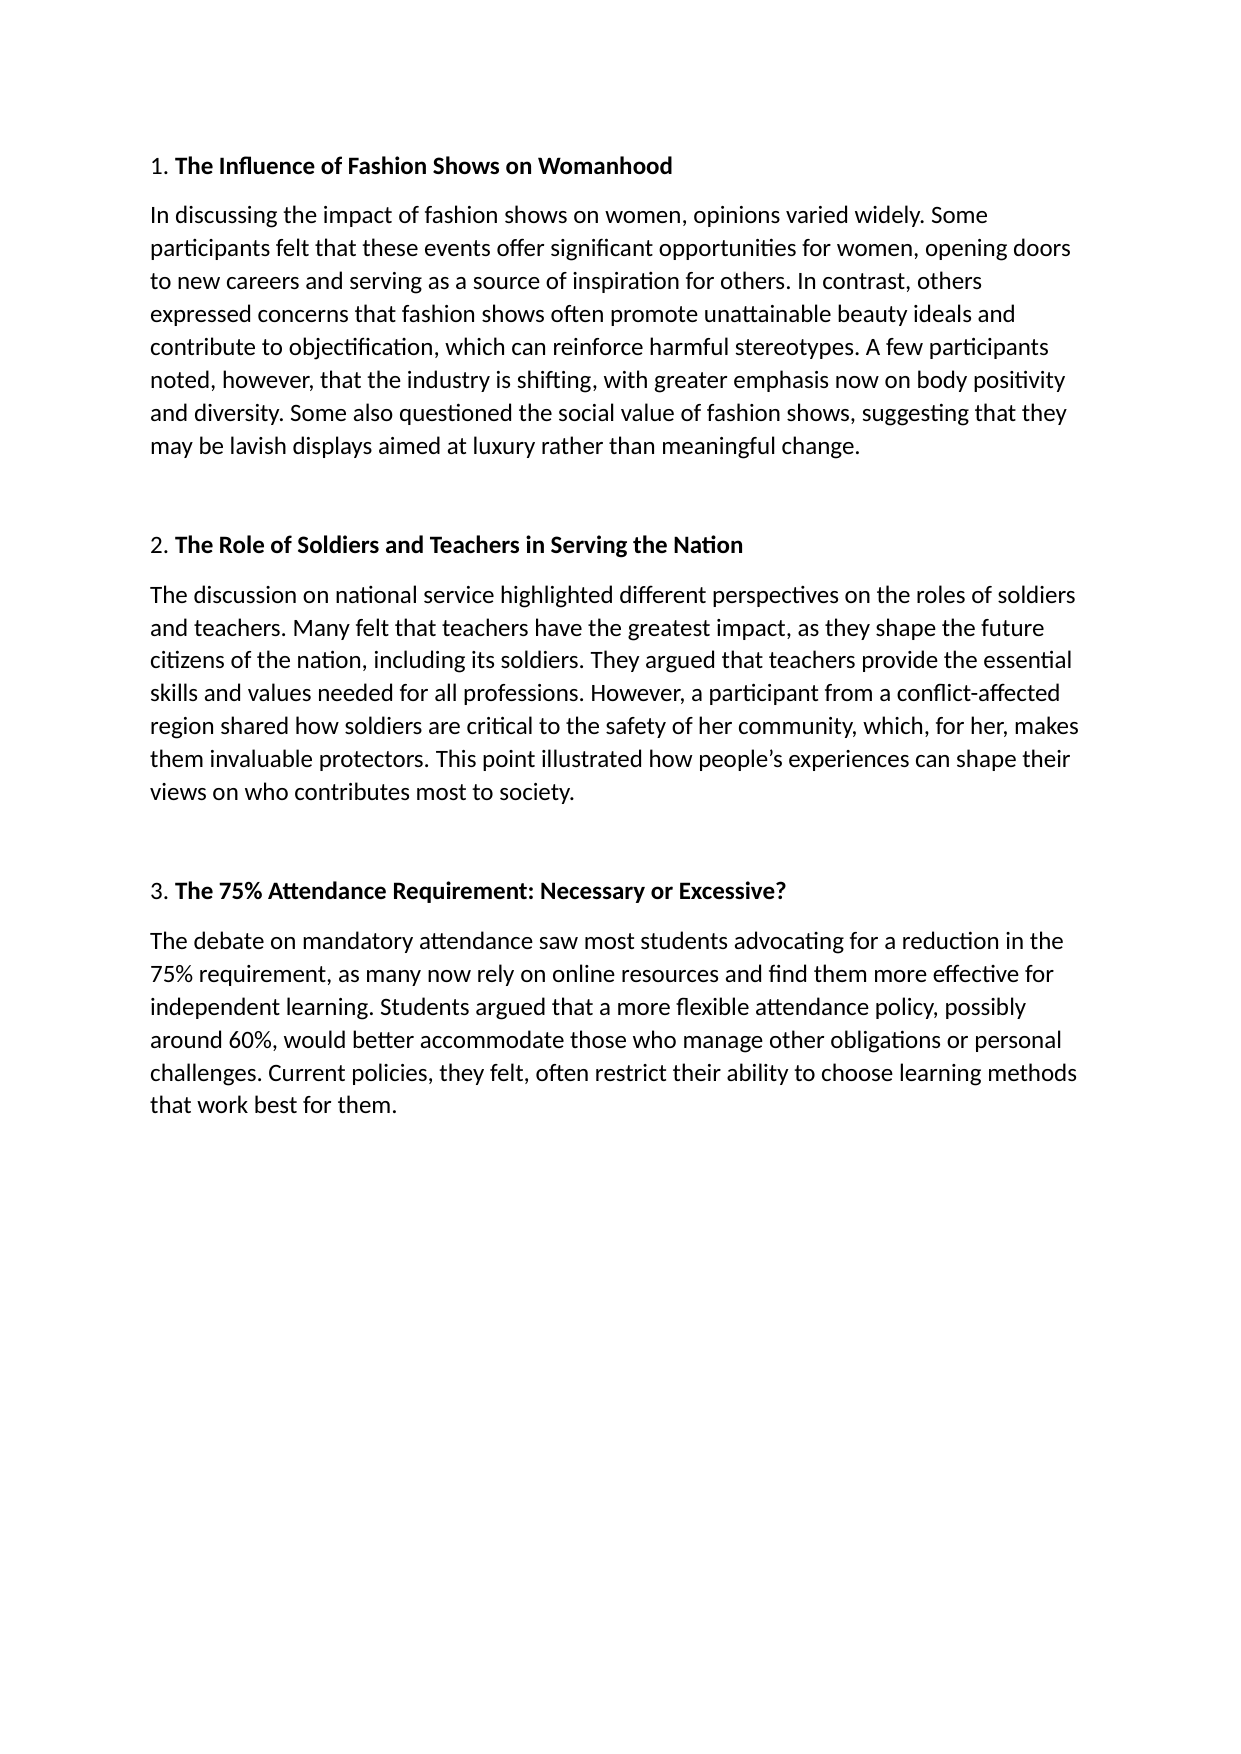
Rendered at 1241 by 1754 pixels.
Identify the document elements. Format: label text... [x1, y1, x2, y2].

text The debate on mandatory attendance saw most students advocating for a reduction in the 75% requirement, as many now rely on online resources and find them more effective for independent learning. Students argued that a more flexible attendance policy, possibly around 60%, would better accommodate those who manage other obligations or personal challenges. Current policies, they felt, often restrict their ability to choose learning methods that work best for them. [150, 925, 1090, 1120]
text 3. The 75% Attendance Requirement: Necessary or Excessive? [150, 875, 1090, 906]
text 1. The Influence of Fashion Shows on Womanhood [150, 150, 1090, 181]
text In discussing the impact of fashion shows on women, opinions varied widely. Some participants felt that these events offer significant opportunities for women, opening doors to new careers and serving as a source of inspiration for others. In contrast, others expressed concerns that fashion shows often promote unattainable beauty ideals and contribute to objectification, which can reinforce harmful stereotypes. A few participants noted, however, that the industry is shifting, with greater emphasis now on body positivity and diversity. Some also questioned the social value of fashion shows, suggesting that they may be lavish displays aimed at luxury rather than meaningful change. [150, 199, 1090, 461]
text 2. The Role of Soldiers and Teachers in Serving the Nation [150, 529, 1090, 560]
text The discussion on national service highlighted different perspectives on the roles of soldiers and teachers. Many felt that teachers have the greatest impact, as they shape the future citizens of the nation, including its soldiers. They argued that teachers provide the essential skills and values needed for all professions. However, a participant from a conflict-affected region shared how soldiers are critical to the safety of her community, which, for her, makes them invaluable protectors. This point illustrated how people’s experiences can shape their views on who contributes most to society. [150, 579, 1090, 807]
